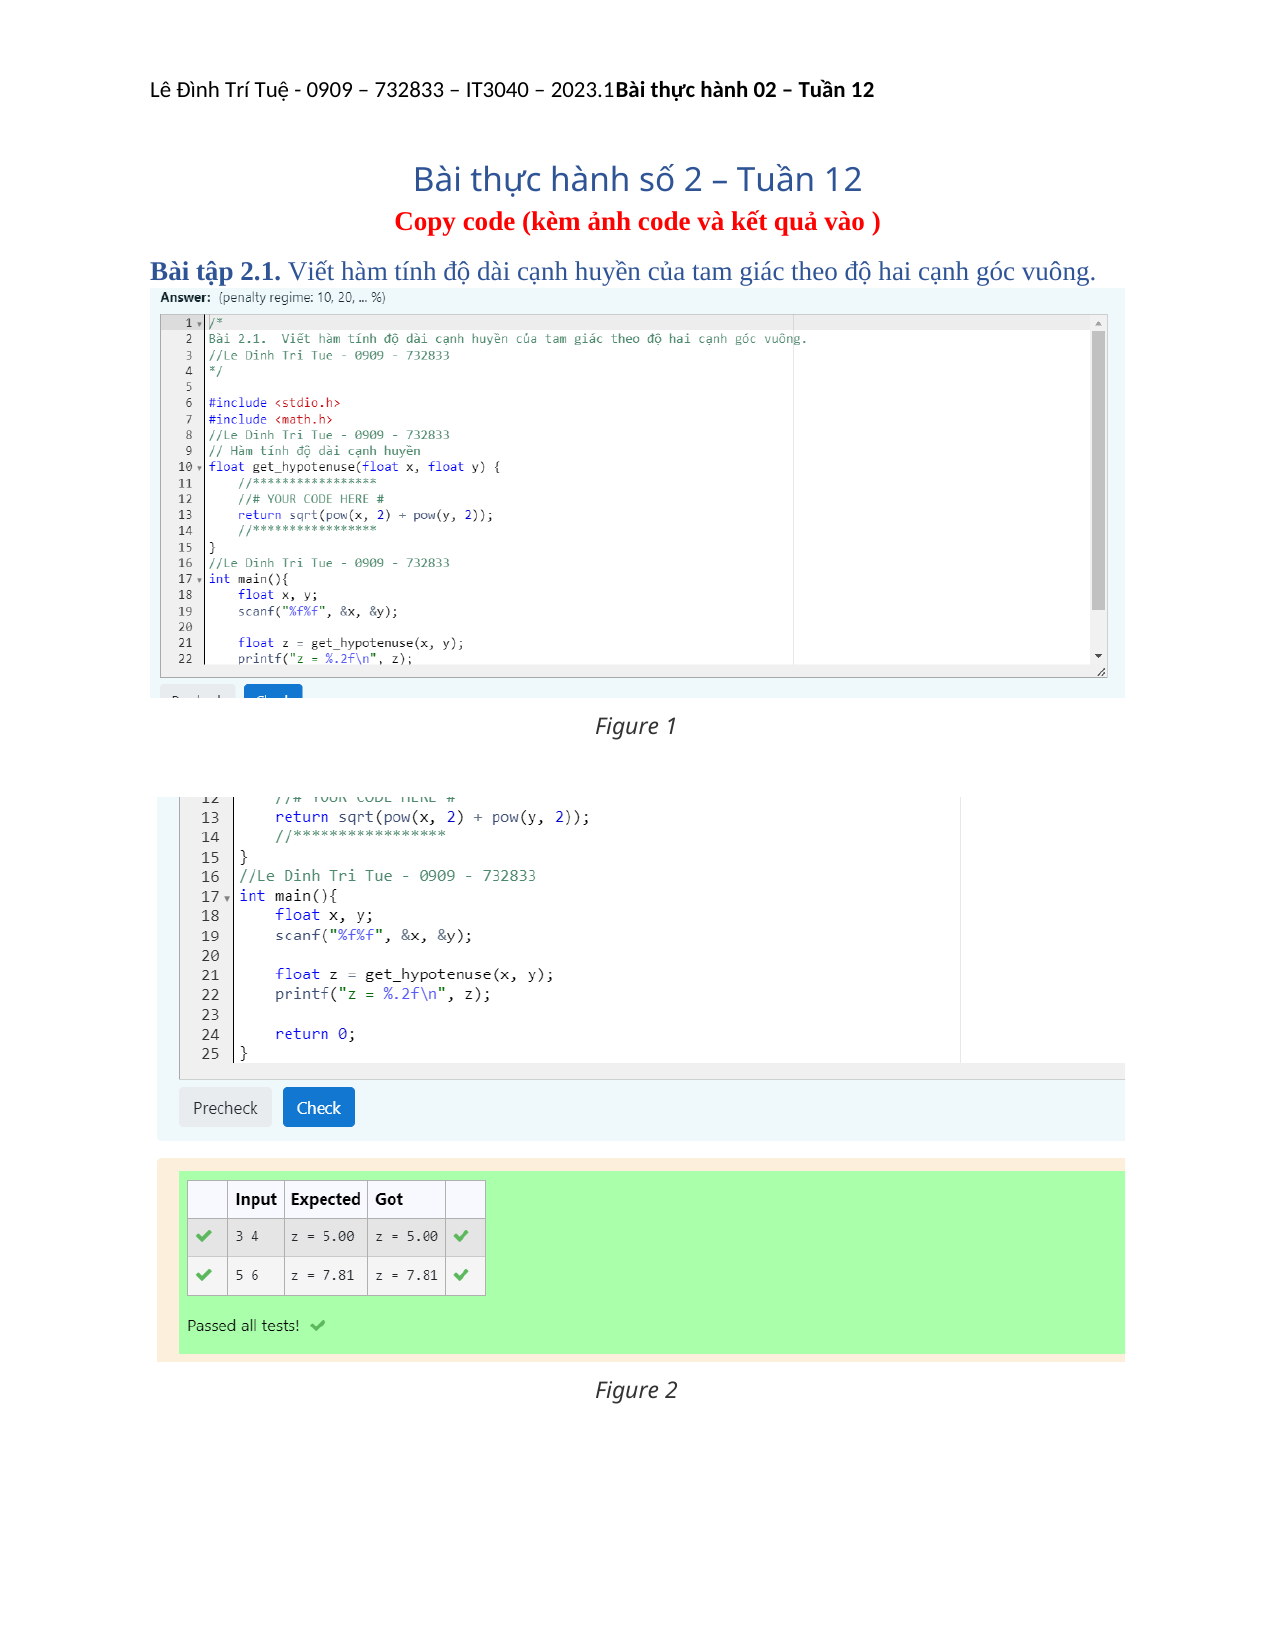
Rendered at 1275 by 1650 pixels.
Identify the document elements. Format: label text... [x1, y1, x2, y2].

subtitle Bài tập 2.1. Viết hàm tính độ dài cạnh huyền của tam giác theo độ hai cạnh góc vuông. [150, 255, 1125, 286]
picture [150, 288, 1125, 698]
text Copy code (kèm ảnh code và kết quả vào ) [150, 205, 1125, 236]
subtitle Bài thực hành số 2 – Tuần 12 [150, 156, 1125, 201]
picture [150, 797, 1125, 1362]
